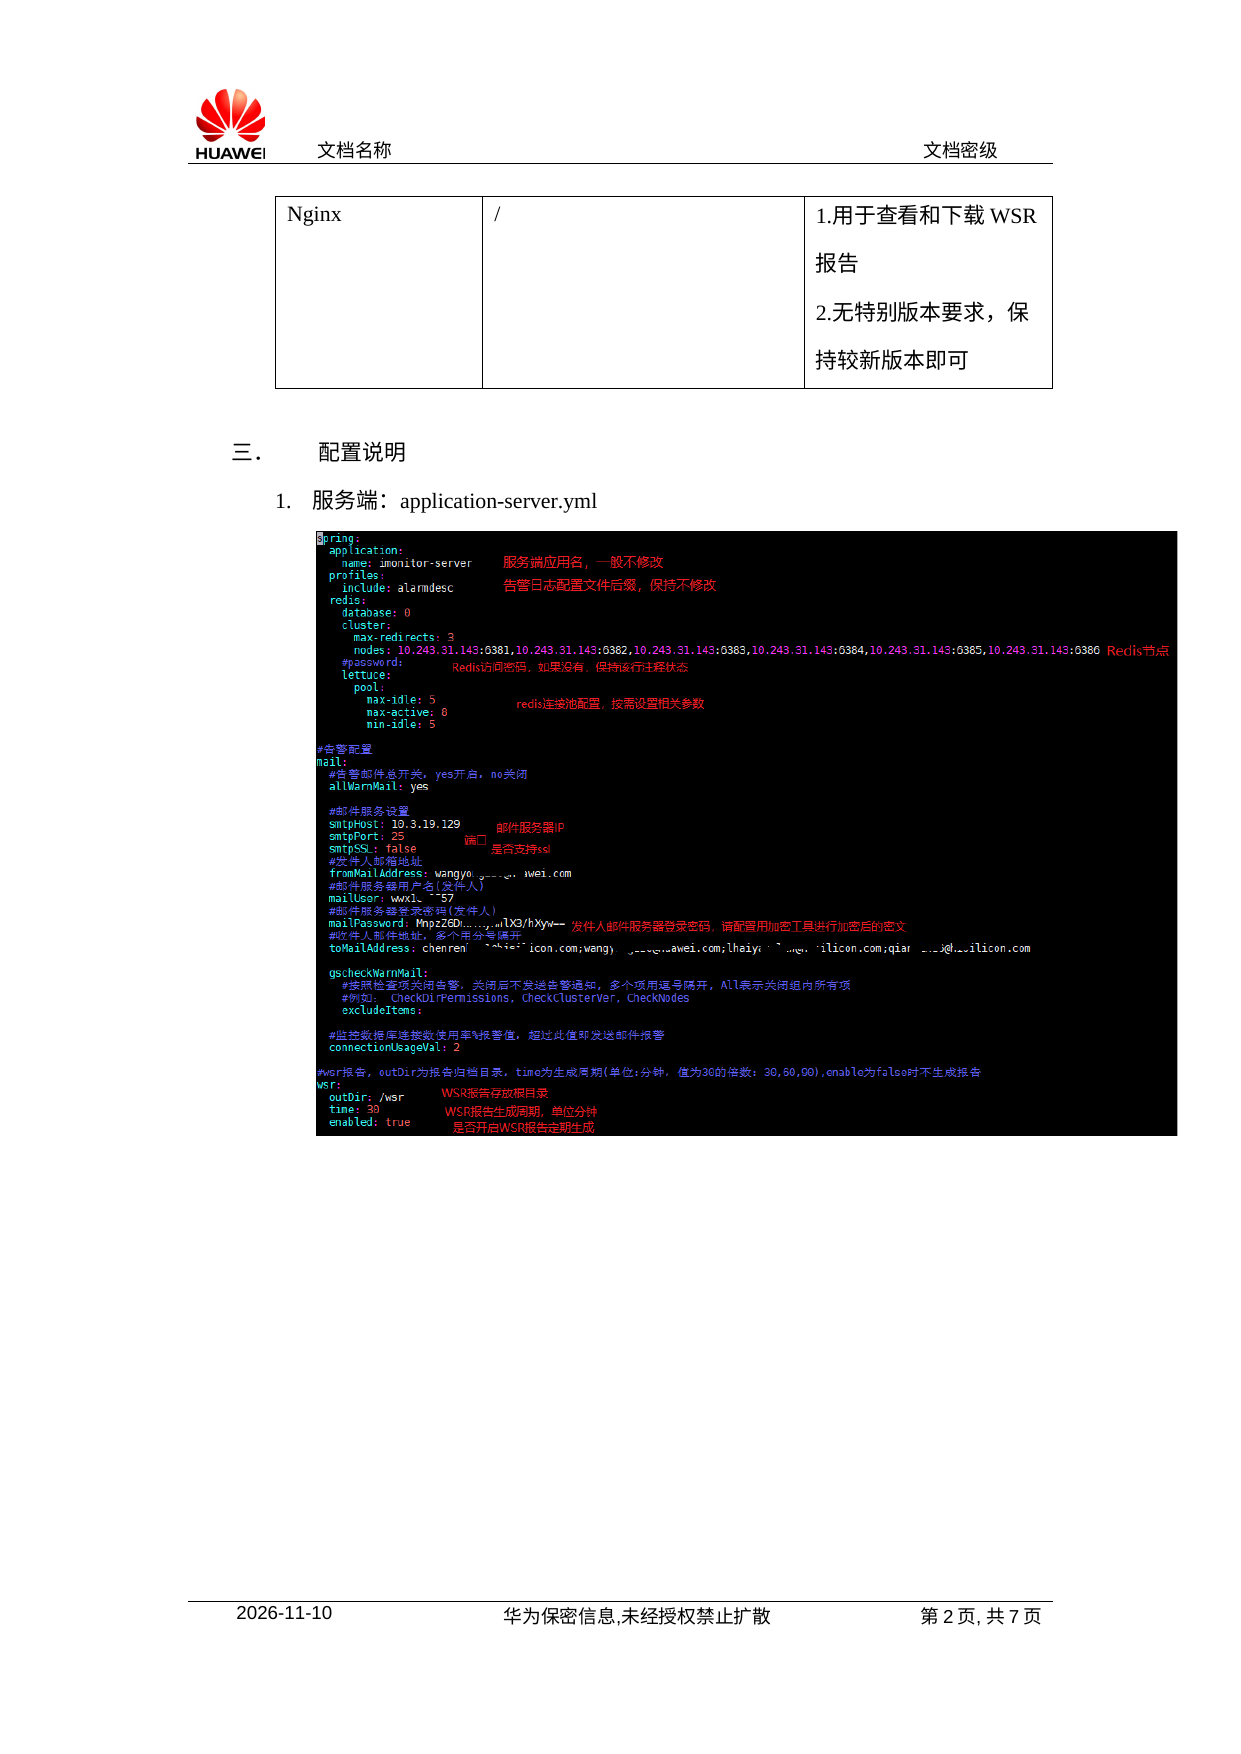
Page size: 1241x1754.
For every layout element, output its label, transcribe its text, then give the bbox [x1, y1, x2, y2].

picture [312, 531, 1178, 1136]
list 配置说明 [231, 434, 1053, 467]
table_cell 1.用于查看和下载WSR报告 2.无特别版本要求，保持较新版本即可 [805, 197, 1052, 388]
list 服务端：application-server.yml [275, 483, 1053, 515]
table_cell / [483, 197, 804, 388]
table_cell Nginx [276, 197, 482, 388]
picture [196, 89, 265, 159]
